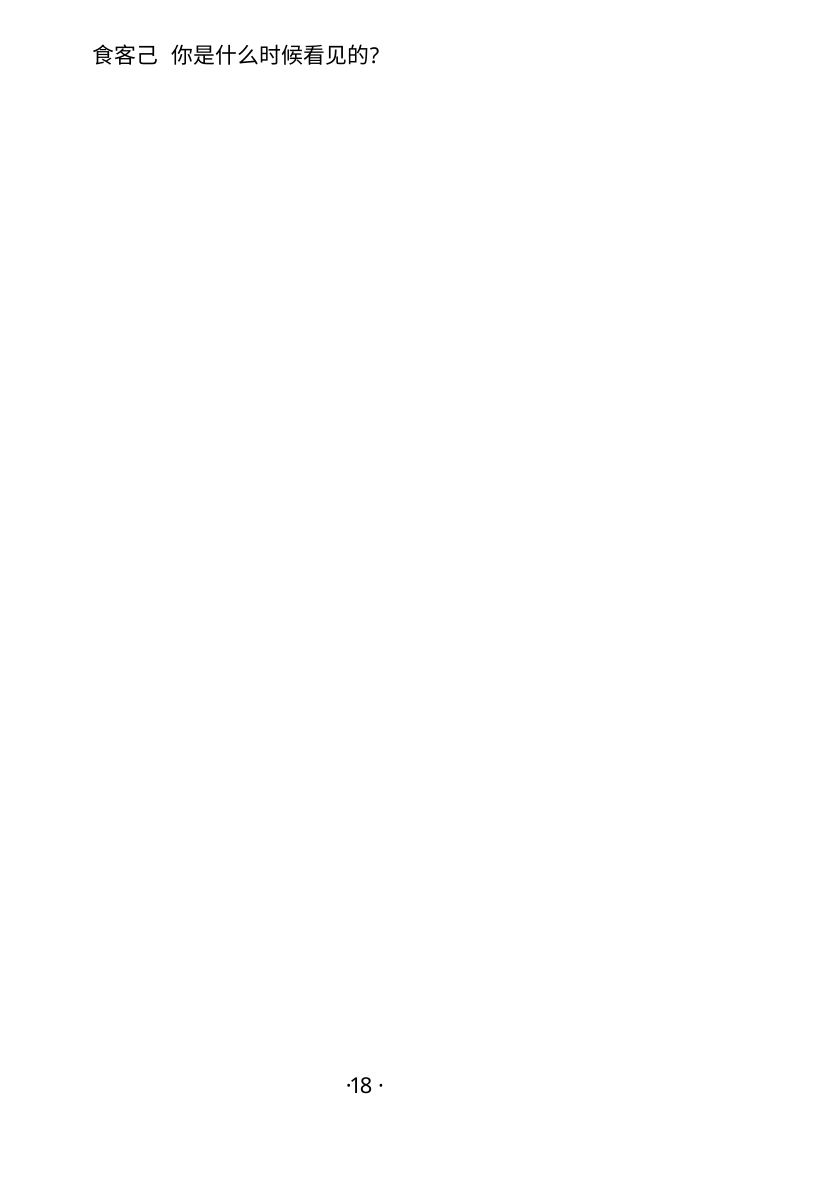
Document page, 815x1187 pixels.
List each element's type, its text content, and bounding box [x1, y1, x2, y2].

text 食客己 你是什么时候看见的? [93, 42, 692, 69]
